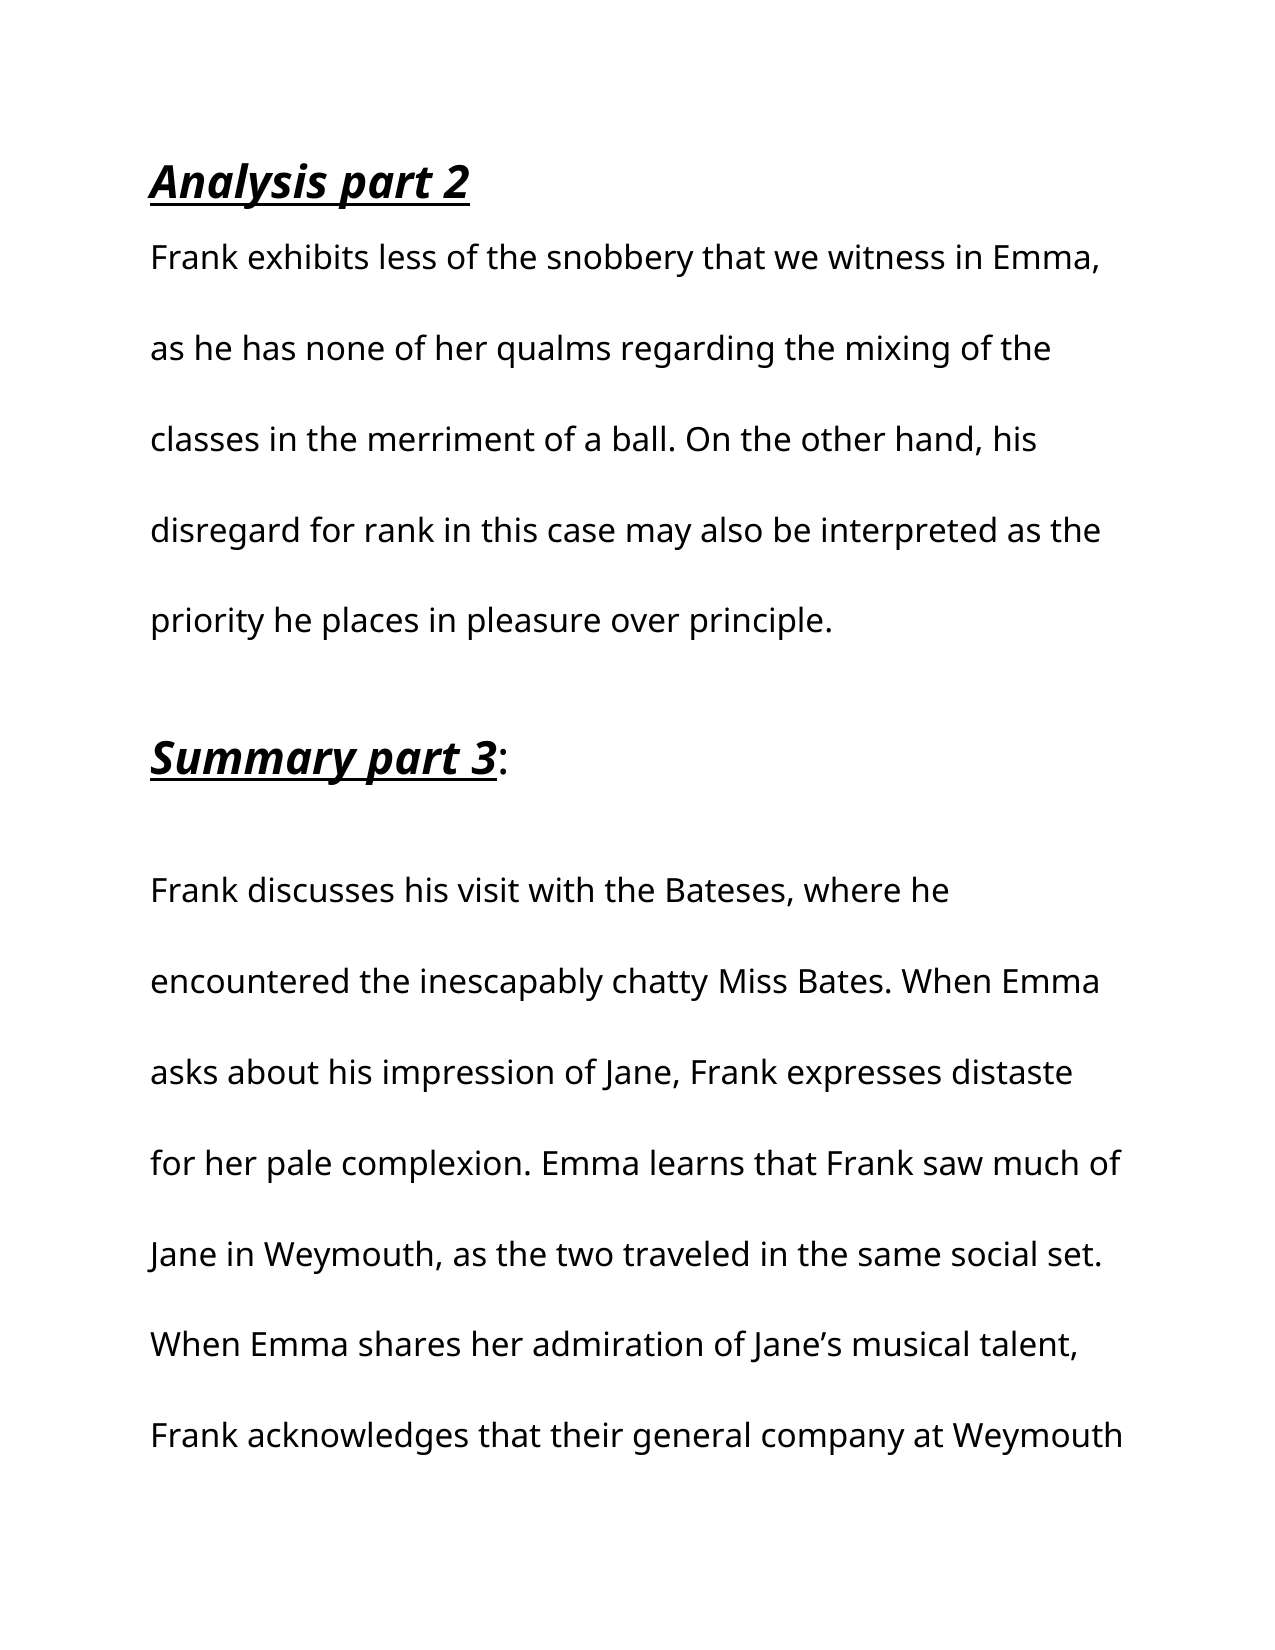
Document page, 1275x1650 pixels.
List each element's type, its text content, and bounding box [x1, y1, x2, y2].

text Analysis part 2 [150, 150, 1125, 212]
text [150, 867, 1125, 1457]
text Summary part 3: [150, 726, 1125, 788]
text Frank exhibits less of the snobbery that we witness in Emma, as he has none of her qualms regarding the mixing of the classes in the merriment of a ball. On the other hand, his disregard for rank in this case may also be interpreted as the priority he places in pleasure over principle. [150, 234, 1125, 643]
